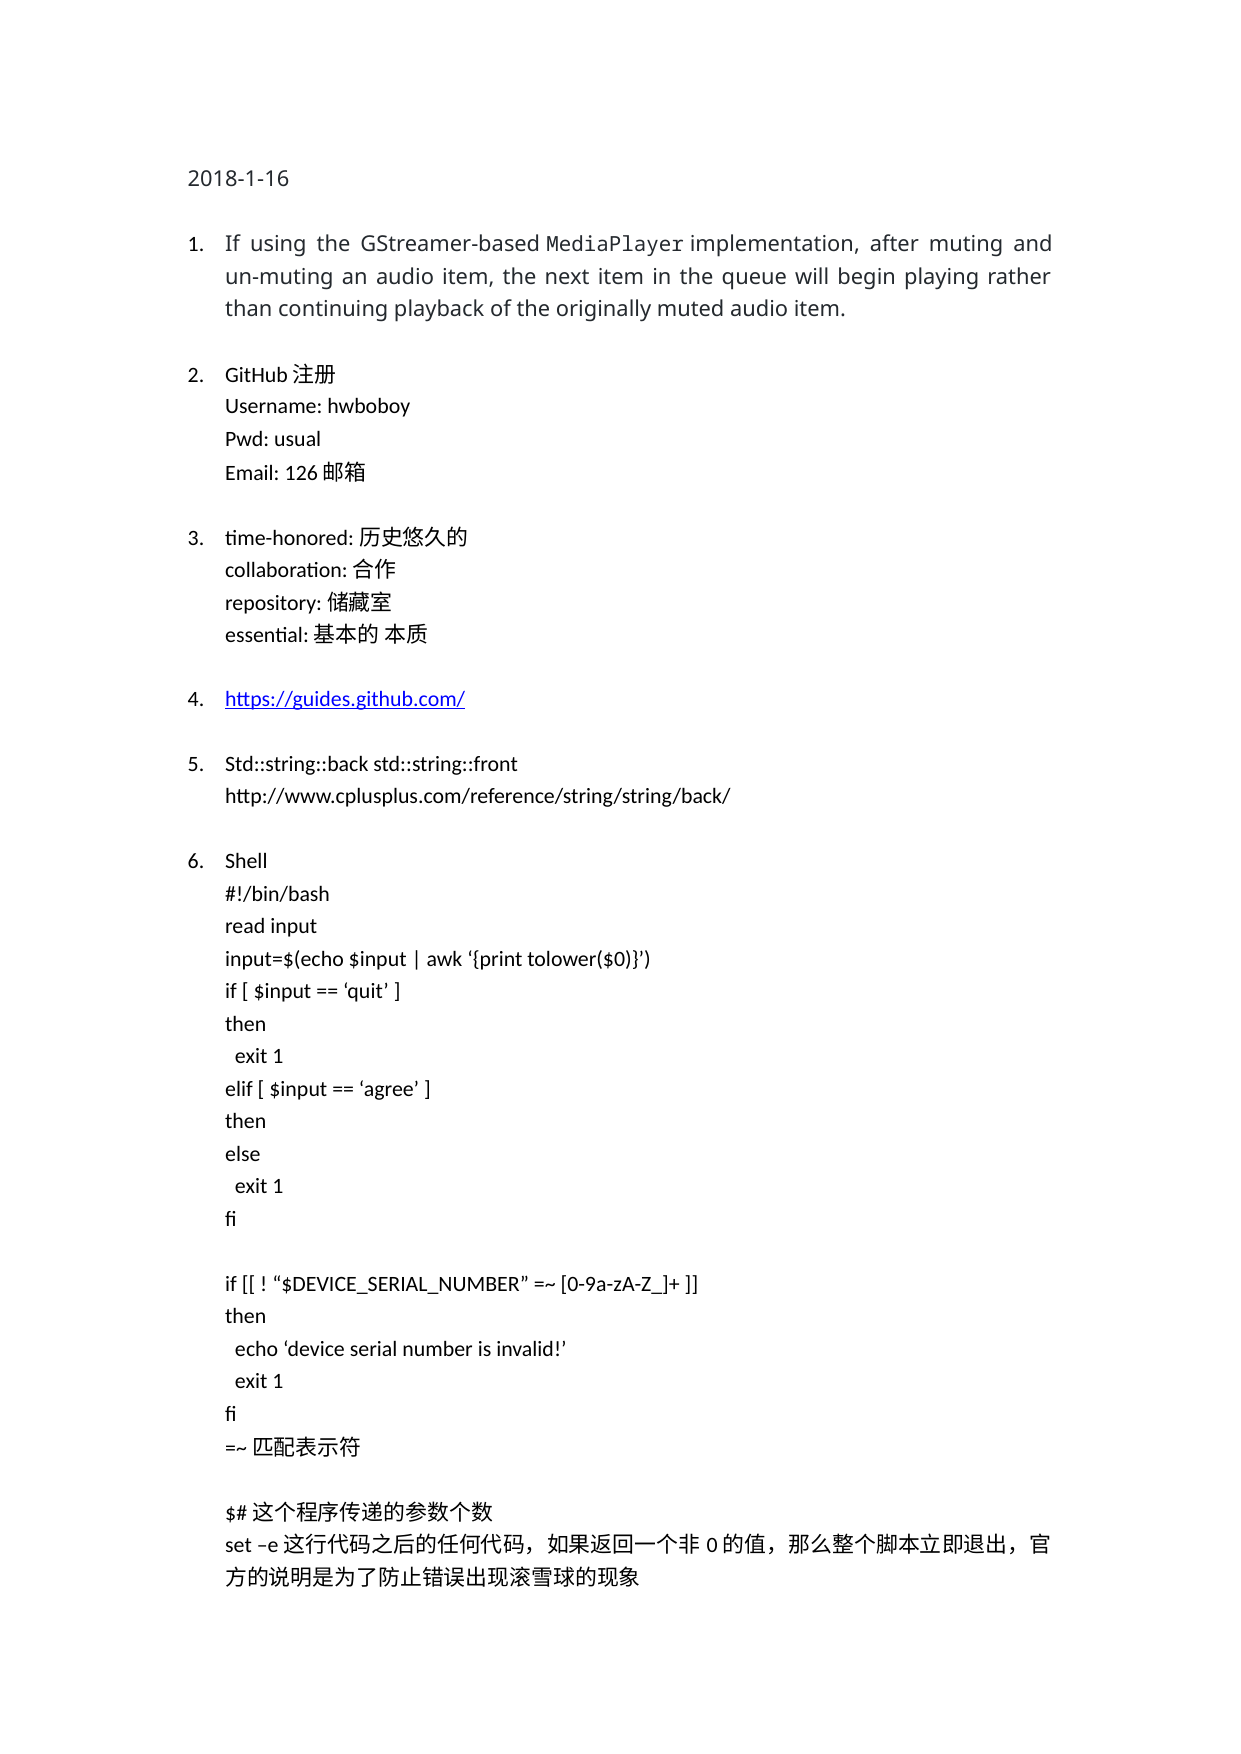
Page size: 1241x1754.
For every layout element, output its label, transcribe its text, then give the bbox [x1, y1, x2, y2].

list Shell [187, 844, 1053, 877]
list time-honored: 历史悠久的 [187, 519, 1053, 552]
text then [225, 1104, 1053, 1137]
list Std::string::back std::string::front [187, 747, 1053, 779]
list If using the GStreamer-based MediaPlayer implementation, after muting and un-muting an audio item, the next item in the queue will begin playing rather than continuing playback of the originally muted audio item. [187, 227, 1053, 324]
text 2018-1-16 [187, 162, 1053, 194]
list GitHub注册 [187, 357, 1053, 389]
text http://www.cplusplus.com/reference/string/string/back/ [225, 779, 1053, 812]
text else [225, 1137, 1053, 1169]
list read input [225, 909, 1053, 942]
list input=$(echo $input | awk ‘{print tolower($0)}’) [225, 942, 1053, 974]
text exit 1 [225, 1169, 1053, 1202]
text echo ‘device serial number is invalid!’ [225, 1332, 1053, 1364]
text =~ 匹配表示符 [225, 1429, 1053, 1462]
text if [[ ! “$DEVICE_SERIAL_NUMBER” =~ [0-9a-zA-Z_]+ ]] [225, 1267, 1053, 1299]
text elif [ $input == ‘agree’ ] [225, 1072, 1053, 1104]
text fi [225, 1397, 1053, 1429]
text fi [225, 1202, 1053, 1234]
list collaboration: 合作 [225, 552, 1053, 584]
text set –e这行代码之后的任何代码，如果返回一个非0的值，那么整个脚本立即退出，官方的说明是为了防止错误出现滚雪球的现象 [225, 1527, 1053, 1592]
text Email: 126邮箱 [225, 454, 1053, 487]
text exit 1 [225, 1039, 1053, 1072]
text $# 这个程序传递的参数个数 [225, 1494, 1053, 1527]
text then [225, 1007, 1053, 1039]
list essential: 基本的 本质 [225, 617, 1053, 649]
text if [ $input == ‘quit’ ] [225, 974, 1053, 1007]
text Pwd: usual [225, 422, 1053, 454]
text Username: hwboboy [225, 389, 1053, 422]
list https://guides.github.com/ [187, 682, 1053, 714]
text then [225, 1299, 1053, 1332]
text exit 1 [225, 1364, 1053, 1397]
list repository: 储藏室 [225, 584, 1053, 617]
list #!/bin/bash [225, 877, 1053, 909]
